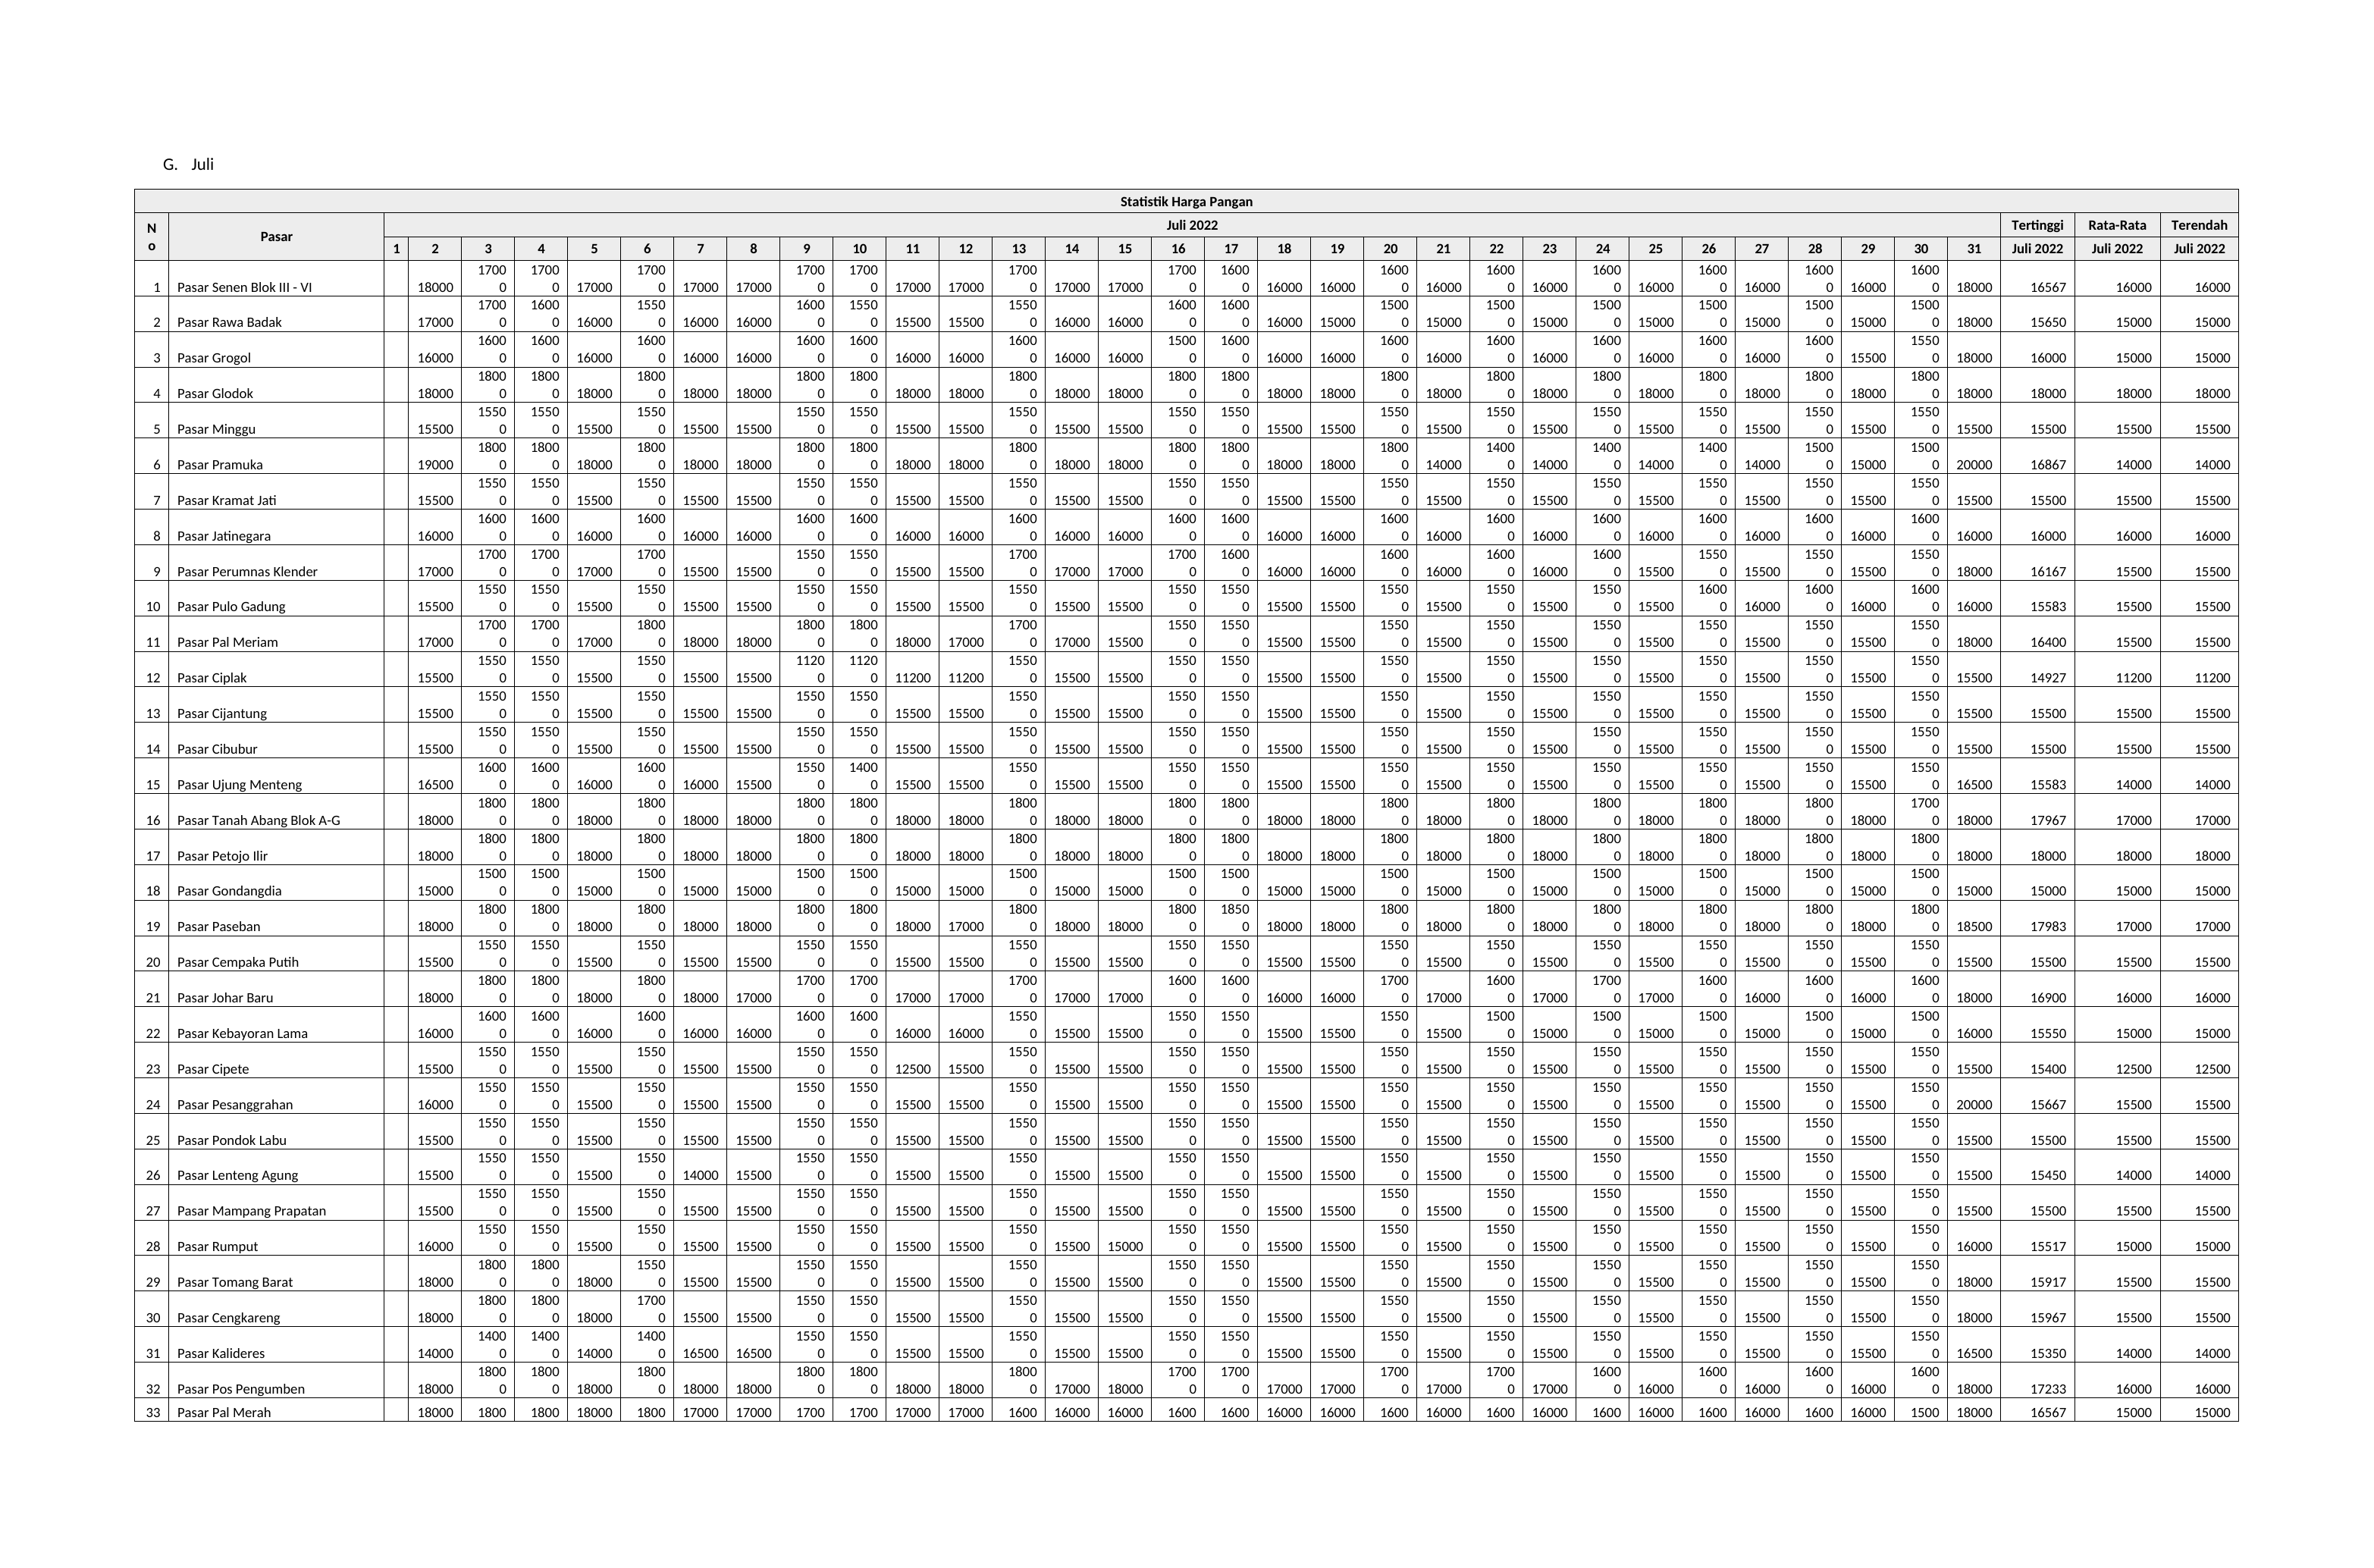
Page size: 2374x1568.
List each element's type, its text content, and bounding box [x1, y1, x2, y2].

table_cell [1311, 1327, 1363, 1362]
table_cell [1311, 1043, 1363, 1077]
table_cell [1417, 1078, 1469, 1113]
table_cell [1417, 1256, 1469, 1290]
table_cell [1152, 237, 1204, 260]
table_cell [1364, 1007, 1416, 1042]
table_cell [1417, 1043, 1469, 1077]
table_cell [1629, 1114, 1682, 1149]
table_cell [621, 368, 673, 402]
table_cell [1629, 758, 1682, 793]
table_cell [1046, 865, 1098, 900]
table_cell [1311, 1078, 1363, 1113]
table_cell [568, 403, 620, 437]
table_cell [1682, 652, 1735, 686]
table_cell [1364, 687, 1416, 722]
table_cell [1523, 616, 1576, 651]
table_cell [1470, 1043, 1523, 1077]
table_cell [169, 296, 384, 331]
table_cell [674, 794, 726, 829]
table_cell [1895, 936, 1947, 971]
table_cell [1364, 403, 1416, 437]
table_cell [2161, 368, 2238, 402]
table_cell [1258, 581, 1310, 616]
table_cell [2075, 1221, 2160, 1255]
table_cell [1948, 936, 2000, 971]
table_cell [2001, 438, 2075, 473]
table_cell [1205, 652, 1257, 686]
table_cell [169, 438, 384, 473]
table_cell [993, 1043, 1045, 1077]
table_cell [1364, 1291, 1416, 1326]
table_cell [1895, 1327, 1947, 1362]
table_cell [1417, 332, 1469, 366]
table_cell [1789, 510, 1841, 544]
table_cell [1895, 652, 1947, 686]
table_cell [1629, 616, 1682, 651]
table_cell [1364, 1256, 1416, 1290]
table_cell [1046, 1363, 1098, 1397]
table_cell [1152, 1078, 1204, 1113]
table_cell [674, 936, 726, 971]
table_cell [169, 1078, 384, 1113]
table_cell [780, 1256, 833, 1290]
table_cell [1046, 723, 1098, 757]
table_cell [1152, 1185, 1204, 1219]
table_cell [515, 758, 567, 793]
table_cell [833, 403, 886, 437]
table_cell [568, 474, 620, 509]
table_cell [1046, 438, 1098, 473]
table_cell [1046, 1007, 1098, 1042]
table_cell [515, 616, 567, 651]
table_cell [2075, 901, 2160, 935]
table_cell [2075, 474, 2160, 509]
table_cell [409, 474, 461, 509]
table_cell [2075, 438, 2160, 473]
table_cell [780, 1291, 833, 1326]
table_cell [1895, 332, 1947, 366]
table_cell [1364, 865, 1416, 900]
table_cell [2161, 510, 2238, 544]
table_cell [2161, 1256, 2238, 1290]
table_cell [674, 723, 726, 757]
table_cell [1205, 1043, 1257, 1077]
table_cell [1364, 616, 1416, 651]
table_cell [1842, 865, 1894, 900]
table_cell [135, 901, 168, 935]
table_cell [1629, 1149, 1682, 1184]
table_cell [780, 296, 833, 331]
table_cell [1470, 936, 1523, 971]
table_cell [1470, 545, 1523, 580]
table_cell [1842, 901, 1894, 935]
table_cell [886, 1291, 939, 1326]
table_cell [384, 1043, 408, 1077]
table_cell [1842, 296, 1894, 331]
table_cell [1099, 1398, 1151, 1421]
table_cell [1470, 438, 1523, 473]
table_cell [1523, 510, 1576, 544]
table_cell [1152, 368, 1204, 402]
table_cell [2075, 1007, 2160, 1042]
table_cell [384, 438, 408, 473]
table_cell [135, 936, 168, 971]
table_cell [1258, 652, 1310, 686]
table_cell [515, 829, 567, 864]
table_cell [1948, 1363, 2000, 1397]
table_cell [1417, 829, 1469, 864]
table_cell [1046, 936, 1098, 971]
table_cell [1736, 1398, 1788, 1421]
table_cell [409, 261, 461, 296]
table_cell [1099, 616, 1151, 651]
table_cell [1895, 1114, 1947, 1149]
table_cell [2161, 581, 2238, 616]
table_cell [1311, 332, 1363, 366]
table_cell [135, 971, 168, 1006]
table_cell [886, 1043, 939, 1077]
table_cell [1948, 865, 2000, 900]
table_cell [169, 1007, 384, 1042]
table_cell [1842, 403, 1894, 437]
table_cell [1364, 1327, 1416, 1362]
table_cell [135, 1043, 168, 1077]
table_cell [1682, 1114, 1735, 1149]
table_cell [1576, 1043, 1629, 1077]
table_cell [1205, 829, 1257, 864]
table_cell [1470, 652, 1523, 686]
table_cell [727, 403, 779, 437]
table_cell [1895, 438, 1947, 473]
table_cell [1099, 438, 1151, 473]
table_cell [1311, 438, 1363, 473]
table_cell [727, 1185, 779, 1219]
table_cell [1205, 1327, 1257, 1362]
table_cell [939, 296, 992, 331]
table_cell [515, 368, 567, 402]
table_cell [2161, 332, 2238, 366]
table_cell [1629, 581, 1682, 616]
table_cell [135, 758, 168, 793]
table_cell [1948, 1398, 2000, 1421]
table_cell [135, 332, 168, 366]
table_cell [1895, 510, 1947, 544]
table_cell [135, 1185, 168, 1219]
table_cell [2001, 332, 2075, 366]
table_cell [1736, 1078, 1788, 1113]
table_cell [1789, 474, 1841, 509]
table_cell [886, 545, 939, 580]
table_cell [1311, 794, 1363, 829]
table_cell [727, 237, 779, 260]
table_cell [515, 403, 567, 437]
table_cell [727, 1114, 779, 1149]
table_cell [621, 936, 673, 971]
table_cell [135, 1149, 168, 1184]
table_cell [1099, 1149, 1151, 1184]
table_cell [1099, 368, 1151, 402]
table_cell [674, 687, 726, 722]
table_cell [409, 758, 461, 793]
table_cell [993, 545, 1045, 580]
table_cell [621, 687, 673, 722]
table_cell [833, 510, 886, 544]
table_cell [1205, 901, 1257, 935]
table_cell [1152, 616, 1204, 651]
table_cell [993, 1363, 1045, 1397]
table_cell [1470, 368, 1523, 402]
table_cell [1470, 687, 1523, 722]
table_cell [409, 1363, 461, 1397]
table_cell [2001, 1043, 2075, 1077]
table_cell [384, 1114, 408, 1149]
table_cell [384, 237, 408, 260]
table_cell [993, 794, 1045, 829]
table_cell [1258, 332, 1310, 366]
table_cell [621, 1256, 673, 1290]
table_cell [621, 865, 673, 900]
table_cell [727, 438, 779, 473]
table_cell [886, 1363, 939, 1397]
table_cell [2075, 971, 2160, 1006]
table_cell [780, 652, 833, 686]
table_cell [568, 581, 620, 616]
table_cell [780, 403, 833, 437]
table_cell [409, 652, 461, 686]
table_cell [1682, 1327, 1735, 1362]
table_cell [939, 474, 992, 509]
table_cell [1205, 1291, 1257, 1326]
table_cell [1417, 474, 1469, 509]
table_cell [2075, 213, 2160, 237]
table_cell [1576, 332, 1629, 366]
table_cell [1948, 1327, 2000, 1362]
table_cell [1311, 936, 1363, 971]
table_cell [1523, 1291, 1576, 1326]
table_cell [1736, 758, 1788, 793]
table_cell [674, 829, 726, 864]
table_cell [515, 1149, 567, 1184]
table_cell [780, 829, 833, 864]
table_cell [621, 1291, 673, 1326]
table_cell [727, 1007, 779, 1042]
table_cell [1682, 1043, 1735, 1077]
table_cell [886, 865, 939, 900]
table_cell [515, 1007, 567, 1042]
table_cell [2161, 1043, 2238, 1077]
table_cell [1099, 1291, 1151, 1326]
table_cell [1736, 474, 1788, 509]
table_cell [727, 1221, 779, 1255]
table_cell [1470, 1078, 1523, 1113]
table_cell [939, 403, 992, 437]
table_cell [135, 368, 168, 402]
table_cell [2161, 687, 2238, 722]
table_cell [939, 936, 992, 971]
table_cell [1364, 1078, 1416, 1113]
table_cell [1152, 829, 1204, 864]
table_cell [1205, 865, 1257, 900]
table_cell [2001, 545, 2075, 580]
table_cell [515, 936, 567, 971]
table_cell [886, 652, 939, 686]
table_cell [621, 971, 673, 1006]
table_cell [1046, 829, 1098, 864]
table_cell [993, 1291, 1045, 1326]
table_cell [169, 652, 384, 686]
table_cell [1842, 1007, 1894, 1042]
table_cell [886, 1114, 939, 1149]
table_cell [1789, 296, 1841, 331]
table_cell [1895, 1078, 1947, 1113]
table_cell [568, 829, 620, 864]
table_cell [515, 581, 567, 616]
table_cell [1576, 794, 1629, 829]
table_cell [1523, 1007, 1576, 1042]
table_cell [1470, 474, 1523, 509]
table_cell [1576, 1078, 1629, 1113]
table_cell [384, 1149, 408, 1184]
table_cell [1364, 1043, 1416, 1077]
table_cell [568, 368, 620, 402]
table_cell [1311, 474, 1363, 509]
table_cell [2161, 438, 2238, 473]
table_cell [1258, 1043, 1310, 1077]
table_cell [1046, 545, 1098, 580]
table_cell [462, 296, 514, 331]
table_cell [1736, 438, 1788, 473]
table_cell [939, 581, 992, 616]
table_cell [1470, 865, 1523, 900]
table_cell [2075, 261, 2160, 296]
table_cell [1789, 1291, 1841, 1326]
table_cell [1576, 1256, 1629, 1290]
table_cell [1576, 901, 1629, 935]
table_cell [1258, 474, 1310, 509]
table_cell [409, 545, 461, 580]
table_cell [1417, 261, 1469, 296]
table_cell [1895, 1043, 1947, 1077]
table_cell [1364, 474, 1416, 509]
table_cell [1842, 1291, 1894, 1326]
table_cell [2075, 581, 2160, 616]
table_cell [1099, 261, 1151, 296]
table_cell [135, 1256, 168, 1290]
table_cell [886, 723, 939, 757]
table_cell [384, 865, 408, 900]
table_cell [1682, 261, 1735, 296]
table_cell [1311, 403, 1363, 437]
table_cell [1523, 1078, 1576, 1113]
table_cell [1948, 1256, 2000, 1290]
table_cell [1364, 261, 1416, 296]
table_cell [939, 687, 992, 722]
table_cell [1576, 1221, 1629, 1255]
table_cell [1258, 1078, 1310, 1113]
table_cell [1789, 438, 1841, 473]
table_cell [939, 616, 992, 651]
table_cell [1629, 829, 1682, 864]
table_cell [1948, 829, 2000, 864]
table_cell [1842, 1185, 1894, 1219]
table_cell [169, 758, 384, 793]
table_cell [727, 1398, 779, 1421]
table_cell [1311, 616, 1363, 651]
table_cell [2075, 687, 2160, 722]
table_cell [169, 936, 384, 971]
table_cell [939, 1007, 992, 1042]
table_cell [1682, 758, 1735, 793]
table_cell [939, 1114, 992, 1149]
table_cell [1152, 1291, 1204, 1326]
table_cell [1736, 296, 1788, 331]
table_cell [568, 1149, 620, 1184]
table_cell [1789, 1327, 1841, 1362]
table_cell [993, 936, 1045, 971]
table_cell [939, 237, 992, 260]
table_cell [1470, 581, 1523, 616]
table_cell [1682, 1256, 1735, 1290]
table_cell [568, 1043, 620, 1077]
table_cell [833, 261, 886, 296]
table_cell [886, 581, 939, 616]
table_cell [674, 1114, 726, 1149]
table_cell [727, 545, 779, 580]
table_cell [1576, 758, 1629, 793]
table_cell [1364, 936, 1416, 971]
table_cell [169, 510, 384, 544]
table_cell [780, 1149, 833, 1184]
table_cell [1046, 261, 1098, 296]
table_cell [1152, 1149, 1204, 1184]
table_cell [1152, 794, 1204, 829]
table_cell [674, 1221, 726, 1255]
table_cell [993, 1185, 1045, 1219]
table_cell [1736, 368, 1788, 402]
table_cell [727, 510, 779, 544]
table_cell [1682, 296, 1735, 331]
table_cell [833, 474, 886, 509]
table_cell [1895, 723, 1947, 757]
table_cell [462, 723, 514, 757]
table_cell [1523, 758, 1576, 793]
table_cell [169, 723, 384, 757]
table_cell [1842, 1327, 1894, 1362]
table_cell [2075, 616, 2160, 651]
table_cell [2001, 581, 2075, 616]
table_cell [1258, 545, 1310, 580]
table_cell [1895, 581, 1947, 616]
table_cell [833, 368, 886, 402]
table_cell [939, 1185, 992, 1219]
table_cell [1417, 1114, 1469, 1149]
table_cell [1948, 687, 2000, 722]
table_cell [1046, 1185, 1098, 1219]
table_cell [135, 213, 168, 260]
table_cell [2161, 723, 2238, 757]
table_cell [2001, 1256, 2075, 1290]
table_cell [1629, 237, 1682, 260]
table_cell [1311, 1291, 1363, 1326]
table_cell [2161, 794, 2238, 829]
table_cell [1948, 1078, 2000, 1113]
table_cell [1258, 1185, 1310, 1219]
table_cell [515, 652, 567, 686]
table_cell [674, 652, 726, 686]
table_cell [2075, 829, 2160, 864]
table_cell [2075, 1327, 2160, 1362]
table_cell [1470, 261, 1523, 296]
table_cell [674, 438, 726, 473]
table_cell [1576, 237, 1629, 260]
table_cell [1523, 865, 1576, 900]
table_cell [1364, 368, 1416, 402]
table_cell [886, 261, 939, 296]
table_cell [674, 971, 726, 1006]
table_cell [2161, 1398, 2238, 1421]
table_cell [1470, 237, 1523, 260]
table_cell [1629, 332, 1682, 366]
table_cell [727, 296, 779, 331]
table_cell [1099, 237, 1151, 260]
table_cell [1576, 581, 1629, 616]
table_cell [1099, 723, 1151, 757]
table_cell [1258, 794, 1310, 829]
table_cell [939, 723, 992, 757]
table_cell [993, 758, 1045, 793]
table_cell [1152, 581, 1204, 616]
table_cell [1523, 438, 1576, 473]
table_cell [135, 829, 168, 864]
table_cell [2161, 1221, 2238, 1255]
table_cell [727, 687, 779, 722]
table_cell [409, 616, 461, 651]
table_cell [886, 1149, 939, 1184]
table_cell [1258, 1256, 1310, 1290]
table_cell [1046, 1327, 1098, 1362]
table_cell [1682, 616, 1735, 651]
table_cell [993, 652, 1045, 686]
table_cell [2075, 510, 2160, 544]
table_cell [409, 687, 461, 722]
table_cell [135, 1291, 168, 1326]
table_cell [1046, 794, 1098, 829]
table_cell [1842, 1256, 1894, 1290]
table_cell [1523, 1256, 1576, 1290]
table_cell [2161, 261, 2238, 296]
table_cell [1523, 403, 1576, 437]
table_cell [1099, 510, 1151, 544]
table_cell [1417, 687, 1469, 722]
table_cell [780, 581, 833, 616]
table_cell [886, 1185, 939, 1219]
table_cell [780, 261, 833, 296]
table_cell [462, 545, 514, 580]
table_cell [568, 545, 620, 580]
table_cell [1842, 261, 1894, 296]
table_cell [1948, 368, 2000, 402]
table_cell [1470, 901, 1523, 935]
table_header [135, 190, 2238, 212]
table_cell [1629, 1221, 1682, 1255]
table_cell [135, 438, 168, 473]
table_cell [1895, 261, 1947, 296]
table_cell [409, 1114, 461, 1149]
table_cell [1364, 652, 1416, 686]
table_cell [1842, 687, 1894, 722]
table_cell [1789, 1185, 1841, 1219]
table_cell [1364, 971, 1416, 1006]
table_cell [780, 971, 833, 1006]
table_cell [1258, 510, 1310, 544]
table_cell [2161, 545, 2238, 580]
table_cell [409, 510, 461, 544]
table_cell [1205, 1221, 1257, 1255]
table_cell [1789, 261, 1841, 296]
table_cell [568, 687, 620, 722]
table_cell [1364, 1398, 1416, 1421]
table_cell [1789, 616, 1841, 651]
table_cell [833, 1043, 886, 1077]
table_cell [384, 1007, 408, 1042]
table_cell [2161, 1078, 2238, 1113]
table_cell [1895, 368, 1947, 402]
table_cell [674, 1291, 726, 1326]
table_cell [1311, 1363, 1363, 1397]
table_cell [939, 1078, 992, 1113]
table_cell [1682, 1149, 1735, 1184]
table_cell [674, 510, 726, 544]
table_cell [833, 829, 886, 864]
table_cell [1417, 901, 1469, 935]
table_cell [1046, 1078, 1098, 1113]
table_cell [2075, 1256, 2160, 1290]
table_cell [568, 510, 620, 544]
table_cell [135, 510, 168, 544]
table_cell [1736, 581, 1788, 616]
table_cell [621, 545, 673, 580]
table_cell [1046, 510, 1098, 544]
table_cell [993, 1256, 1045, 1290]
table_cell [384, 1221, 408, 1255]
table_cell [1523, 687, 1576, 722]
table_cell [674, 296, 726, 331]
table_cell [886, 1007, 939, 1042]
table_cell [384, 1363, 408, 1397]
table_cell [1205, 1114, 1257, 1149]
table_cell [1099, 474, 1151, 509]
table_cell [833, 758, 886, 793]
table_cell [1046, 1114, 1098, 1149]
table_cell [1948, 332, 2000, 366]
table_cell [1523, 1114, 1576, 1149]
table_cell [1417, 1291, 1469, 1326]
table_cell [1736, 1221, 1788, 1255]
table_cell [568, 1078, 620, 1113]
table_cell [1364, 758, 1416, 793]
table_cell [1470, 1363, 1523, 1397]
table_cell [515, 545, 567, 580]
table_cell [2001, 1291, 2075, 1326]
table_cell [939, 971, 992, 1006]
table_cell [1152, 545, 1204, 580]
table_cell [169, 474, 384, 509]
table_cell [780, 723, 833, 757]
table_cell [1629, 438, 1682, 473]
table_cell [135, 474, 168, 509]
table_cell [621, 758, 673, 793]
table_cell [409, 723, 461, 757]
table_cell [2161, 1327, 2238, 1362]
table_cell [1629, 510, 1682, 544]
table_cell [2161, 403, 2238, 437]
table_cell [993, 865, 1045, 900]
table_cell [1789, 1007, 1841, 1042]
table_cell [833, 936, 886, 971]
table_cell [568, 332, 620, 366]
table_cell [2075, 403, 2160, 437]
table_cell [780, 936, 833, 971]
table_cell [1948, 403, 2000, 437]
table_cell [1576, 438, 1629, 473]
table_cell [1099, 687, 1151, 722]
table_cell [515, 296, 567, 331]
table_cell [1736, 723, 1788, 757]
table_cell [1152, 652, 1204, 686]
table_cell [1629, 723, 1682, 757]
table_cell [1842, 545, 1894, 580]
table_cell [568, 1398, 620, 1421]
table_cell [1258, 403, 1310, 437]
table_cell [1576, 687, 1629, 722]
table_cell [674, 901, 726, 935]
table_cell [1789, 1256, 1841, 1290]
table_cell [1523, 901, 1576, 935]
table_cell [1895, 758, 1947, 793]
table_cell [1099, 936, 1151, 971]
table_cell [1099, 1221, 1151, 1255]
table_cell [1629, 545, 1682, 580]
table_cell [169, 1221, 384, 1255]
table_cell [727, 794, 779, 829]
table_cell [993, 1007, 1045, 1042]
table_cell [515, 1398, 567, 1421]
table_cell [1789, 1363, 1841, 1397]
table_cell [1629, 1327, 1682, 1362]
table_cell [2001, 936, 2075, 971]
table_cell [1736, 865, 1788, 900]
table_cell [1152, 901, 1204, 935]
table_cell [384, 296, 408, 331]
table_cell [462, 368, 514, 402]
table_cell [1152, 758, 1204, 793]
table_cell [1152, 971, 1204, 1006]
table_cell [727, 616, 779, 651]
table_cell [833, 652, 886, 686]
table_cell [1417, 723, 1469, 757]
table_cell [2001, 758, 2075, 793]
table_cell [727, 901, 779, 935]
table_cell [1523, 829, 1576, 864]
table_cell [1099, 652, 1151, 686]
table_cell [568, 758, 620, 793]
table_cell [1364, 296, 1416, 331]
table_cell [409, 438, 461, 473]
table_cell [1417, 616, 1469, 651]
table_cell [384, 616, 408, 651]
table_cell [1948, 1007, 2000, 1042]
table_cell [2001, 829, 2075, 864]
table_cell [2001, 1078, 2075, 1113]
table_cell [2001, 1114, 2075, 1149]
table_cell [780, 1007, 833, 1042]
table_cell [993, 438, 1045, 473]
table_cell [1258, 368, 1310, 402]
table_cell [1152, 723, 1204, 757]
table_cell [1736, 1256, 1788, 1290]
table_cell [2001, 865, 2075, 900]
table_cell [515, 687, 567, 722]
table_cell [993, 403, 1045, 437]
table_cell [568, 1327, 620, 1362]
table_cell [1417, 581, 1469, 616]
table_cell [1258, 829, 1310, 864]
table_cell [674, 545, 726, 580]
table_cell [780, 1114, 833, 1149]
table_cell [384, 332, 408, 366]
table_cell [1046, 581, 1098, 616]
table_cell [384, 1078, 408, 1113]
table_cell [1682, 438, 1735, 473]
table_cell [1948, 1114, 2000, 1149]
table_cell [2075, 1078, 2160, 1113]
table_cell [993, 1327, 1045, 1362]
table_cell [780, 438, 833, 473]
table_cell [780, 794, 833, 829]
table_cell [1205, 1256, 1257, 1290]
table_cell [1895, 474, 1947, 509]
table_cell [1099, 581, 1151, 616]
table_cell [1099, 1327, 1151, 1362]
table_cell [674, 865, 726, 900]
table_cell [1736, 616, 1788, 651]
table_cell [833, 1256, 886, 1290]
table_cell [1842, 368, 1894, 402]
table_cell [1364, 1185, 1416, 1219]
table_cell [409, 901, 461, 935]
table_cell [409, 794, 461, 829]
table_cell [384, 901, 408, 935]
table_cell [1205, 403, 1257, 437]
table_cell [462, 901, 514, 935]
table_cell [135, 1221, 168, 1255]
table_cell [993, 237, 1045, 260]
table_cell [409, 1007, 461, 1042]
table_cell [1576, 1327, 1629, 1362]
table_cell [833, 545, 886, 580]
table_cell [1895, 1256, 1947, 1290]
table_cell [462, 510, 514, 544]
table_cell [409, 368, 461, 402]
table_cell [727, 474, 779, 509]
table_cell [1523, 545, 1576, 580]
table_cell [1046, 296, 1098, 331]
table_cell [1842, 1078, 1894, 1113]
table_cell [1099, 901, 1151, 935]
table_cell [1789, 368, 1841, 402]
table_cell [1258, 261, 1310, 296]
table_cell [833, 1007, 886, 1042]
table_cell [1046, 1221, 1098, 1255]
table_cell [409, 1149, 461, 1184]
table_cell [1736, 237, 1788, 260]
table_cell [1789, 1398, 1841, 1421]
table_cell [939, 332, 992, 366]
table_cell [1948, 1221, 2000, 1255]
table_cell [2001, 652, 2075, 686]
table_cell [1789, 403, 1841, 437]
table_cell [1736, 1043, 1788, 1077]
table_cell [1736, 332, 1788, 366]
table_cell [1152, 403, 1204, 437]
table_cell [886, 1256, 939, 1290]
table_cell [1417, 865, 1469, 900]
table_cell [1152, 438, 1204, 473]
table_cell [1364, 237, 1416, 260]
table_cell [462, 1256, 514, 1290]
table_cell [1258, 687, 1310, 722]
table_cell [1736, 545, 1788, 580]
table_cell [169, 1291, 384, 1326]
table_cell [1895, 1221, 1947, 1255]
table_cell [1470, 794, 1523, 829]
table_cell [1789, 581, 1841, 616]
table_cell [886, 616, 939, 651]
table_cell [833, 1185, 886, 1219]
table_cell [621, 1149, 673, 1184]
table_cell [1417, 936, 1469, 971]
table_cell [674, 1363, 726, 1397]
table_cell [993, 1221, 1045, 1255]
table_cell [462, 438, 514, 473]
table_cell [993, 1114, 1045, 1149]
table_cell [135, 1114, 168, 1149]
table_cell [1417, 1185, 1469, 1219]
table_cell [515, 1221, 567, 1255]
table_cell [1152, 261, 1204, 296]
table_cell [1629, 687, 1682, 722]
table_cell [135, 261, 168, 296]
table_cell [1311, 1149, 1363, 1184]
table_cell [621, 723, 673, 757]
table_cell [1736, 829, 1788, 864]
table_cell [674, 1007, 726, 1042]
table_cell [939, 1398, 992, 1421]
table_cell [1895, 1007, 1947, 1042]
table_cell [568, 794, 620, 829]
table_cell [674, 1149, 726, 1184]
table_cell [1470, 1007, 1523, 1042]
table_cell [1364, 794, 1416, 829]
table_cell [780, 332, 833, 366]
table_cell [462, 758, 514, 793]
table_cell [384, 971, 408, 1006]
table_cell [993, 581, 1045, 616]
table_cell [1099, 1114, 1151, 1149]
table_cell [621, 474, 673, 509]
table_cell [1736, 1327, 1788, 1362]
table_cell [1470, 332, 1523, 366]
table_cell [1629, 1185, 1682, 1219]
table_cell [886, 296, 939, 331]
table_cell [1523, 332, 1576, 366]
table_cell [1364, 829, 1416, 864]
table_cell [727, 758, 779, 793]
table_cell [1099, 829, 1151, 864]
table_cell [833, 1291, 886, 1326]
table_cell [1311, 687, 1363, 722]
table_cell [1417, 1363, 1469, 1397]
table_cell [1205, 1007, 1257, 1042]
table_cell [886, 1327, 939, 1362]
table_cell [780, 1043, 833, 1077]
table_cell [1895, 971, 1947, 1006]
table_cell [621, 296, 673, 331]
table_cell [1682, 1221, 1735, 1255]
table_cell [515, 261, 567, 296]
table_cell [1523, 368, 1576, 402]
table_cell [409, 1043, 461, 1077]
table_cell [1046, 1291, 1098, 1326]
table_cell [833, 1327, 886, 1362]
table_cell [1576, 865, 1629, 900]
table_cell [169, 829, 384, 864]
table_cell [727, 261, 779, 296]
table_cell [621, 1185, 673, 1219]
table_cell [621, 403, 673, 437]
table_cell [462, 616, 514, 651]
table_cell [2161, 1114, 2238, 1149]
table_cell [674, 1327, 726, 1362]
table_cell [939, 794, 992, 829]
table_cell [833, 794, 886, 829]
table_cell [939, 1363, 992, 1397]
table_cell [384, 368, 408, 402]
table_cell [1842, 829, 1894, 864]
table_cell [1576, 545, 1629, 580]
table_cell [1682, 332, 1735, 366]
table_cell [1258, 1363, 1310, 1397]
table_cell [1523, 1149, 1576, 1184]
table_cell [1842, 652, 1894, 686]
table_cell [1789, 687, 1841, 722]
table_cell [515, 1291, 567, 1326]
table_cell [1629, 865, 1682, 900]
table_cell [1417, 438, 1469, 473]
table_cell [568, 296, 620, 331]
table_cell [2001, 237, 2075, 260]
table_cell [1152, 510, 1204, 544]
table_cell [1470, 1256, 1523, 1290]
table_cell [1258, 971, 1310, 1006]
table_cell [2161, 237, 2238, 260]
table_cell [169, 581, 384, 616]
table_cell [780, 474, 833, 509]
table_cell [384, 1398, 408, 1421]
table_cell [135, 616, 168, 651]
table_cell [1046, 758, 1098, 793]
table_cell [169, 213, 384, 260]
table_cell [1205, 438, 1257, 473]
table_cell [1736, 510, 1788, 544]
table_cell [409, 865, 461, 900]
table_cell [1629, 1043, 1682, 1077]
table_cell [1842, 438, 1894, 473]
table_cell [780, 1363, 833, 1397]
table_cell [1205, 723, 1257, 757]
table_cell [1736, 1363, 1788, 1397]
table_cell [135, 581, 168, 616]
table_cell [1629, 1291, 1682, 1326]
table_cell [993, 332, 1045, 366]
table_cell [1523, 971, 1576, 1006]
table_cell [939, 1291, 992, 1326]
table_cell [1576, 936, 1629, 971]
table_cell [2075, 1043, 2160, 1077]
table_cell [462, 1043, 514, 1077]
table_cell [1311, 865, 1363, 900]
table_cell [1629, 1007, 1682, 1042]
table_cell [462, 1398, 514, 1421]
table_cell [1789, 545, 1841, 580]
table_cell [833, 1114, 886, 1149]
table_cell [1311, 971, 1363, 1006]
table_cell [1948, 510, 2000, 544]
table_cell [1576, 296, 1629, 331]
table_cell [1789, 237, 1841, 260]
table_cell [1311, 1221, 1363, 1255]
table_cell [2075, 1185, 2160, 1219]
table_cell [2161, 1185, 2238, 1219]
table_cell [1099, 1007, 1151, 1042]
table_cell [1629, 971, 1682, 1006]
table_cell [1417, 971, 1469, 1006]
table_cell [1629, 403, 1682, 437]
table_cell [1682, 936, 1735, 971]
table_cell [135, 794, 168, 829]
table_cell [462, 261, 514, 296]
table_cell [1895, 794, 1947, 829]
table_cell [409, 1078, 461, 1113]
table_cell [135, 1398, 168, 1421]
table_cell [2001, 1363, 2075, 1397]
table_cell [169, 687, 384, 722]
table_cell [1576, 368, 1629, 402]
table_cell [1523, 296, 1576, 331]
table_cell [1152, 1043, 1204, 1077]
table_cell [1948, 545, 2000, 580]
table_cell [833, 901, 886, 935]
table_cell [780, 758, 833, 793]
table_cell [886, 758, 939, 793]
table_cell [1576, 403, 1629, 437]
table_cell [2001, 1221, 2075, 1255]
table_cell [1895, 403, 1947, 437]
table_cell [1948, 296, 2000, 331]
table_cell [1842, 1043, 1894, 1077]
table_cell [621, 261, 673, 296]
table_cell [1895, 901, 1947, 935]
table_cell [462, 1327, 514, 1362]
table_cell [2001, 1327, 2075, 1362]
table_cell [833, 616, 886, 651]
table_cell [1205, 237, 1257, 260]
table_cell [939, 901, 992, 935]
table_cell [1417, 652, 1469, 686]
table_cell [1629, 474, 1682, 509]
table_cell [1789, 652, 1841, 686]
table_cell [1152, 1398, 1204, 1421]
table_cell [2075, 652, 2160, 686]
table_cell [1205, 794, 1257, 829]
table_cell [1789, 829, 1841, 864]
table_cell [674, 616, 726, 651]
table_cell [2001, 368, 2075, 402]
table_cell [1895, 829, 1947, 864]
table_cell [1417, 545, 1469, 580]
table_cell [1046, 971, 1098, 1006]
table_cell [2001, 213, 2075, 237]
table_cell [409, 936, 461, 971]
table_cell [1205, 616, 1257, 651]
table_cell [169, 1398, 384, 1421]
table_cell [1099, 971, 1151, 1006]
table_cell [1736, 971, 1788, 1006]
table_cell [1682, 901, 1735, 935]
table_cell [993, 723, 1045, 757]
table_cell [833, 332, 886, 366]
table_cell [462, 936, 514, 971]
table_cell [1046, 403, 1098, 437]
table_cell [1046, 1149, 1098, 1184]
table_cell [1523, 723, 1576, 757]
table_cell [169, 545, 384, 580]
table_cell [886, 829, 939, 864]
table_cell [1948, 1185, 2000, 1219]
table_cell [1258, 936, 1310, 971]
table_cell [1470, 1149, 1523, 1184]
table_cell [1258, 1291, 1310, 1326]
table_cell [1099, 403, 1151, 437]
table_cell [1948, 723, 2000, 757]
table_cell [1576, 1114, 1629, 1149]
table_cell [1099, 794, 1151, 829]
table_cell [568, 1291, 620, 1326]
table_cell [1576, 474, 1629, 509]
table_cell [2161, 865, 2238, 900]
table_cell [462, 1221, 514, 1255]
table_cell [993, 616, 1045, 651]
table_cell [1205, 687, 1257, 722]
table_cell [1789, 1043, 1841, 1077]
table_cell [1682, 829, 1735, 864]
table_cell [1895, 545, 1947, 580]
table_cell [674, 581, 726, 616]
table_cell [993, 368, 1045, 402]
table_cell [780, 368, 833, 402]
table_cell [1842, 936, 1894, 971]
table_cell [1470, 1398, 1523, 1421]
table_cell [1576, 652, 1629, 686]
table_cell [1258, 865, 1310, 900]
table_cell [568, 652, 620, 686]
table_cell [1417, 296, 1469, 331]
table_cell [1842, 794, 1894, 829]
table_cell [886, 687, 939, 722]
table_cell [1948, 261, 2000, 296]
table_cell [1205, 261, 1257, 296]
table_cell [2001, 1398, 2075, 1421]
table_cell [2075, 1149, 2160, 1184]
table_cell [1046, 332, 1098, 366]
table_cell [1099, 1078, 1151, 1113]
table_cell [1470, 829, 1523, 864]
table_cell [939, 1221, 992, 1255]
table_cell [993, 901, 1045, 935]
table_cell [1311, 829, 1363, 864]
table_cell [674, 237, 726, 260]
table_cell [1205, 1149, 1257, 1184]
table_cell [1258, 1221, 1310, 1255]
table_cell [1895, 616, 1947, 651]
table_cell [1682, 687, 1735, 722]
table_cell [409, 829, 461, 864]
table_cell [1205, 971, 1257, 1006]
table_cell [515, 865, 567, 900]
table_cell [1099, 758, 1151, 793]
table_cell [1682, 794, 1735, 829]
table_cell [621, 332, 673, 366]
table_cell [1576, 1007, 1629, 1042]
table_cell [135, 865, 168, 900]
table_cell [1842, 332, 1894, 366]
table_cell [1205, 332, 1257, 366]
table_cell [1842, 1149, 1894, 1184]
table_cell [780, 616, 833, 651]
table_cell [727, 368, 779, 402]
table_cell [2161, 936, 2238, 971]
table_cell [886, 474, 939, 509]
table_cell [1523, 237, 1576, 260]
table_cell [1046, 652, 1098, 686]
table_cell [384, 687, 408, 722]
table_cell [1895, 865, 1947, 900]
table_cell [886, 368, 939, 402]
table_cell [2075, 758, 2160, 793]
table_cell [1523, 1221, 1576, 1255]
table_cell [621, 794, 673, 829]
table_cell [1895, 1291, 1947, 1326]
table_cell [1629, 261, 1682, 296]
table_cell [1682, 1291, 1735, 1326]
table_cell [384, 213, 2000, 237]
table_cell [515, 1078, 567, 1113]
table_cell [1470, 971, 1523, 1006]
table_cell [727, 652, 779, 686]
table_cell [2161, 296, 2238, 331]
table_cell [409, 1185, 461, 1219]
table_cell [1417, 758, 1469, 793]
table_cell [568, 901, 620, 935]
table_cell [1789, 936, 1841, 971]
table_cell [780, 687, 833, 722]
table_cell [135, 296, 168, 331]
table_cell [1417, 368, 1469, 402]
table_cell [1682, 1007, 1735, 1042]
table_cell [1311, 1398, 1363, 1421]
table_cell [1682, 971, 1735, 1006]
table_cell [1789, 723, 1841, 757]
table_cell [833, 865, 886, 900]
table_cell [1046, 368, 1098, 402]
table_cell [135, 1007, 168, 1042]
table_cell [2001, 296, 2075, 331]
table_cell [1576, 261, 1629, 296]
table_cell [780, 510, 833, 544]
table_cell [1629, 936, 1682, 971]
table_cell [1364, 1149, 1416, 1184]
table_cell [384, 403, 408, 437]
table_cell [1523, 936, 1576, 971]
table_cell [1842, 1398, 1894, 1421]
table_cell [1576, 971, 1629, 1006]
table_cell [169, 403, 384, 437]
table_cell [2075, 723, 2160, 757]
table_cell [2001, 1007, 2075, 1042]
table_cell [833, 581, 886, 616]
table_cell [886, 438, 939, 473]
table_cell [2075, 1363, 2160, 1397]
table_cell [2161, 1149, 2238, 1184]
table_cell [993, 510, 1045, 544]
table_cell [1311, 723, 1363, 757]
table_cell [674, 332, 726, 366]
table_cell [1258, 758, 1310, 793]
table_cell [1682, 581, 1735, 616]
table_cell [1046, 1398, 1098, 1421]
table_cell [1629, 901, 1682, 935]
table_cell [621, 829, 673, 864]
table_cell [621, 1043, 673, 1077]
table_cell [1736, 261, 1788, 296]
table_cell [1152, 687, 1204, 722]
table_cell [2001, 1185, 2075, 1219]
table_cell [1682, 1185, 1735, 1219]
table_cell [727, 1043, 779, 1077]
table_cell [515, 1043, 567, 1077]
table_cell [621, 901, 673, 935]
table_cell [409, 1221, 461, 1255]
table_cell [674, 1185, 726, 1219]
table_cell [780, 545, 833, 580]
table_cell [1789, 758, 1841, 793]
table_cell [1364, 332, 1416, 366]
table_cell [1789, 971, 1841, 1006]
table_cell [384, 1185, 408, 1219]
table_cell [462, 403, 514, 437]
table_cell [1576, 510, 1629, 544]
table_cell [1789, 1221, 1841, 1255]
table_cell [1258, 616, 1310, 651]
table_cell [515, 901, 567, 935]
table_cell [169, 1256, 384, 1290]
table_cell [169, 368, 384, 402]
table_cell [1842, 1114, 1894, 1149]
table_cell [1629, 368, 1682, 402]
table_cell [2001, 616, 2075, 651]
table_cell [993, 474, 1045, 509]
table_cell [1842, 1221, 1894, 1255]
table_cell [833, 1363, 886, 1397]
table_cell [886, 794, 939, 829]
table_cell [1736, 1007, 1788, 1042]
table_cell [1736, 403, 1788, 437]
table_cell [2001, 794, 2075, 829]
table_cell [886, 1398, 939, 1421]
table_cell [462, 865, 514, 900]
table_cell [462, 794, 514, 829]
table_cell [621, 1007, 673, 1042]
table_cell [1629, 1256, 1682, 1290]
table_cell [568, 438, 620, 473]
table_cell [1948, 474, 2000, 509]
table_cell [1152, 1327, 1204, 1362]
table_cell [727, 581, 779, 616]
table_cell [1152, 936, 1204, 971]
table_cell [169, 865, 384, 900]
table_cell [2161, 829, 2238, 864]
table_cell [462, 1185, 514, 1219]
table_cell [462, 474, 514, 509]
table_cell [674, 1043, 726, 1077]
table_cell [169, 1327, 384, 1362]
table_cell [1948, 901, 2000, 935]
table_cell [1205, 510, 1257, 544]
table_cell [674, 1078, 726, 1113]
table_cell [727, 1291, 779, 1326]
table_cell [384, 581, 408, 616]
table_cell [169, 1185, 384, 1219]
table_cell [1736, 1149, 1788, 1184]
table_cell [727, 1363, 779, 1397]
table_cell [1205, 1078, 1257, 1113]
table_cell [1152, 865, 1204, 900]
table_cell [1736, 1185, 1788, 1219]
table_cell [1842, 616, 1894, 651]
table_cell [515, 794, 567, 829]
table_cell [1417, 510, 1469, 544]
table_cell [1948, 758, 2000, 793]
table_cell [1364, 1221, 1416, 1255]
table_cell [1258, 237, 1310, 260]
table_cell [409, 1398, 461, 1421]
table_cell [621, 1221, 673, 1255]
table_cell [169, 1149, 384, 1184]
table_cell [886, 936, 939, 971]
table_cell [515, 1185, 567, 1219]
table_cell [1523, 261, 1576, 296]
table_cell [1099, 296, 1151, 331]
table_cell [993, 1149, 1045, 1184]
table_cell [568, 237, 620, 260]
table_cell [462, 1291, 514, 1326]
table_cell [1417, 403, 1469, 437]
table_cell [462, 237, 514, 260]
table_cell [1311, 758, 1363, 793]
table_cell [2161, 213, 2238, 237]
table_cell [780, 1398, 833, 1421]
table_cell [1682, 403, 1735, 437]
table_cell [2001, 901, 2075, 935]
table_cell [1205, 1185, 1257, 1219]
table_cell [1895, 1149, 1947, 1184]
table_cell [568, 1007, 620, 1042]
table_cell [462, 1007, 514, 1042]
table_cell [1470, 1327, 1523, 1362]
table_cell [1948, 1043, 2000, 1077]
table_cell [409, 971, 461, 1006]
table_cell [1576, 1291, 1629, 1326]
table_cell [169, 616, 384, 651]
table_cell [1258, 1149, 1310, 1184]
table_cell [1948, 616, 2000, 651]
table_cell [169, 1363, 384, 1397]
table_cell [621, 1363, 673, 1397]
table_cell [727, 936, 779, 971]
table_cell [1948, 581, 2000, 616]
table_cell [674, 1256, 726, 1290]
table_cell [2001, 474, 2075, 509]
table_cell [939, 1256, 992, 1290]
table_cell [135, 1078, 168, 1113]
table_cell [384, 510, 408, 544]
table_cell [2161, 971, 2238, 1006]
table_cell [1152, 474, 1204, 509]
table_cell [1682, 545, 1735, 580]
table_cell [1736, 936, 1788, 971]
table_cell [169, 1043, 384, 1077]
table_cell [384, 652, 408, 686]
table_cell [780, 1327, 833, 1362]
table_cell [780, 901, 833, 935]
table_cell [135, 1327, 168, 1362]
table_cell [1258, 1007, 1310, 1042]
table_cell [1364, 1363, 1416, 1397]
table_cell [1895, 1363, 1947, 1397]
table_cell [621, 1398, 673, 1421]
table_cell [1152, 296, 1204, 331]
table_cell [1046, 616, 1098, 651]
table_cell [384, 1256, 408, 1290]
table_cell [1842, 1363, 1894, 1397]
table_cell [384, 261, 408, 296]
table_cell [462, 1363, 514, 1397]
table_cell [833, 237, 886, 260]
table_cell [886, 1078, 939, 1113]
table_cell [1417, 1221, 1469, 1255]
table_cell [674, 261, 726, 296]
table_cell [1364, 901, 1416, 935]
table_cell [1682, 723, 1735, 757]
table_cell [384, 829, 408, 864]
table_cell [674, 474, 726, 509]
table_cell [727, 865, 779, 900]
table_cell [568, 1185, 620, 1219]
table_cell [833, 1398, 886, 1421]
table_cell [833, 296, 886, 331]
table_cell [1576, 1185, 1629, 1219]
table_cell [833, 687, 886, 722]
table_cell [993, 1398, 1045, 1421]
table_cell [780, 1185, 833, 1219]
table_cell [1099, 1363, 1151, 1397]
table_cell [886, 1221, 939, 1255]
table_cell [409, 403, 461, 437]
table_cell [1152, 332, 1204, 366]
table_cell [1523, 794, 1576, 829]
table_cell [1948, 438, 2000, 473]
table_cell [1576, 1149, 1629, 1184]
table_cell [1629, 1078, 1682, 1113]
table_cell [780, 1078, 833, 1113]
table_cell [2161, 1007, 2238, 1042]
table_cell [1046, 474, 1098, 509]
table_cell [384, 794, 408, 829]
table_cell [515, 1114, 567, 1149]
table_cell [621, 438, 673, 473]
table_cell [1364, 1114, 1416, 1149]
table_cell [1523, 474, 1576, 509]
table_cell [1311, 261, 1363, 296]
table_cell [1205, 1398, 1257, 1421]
list Juli [163, 153, 2239, 174]
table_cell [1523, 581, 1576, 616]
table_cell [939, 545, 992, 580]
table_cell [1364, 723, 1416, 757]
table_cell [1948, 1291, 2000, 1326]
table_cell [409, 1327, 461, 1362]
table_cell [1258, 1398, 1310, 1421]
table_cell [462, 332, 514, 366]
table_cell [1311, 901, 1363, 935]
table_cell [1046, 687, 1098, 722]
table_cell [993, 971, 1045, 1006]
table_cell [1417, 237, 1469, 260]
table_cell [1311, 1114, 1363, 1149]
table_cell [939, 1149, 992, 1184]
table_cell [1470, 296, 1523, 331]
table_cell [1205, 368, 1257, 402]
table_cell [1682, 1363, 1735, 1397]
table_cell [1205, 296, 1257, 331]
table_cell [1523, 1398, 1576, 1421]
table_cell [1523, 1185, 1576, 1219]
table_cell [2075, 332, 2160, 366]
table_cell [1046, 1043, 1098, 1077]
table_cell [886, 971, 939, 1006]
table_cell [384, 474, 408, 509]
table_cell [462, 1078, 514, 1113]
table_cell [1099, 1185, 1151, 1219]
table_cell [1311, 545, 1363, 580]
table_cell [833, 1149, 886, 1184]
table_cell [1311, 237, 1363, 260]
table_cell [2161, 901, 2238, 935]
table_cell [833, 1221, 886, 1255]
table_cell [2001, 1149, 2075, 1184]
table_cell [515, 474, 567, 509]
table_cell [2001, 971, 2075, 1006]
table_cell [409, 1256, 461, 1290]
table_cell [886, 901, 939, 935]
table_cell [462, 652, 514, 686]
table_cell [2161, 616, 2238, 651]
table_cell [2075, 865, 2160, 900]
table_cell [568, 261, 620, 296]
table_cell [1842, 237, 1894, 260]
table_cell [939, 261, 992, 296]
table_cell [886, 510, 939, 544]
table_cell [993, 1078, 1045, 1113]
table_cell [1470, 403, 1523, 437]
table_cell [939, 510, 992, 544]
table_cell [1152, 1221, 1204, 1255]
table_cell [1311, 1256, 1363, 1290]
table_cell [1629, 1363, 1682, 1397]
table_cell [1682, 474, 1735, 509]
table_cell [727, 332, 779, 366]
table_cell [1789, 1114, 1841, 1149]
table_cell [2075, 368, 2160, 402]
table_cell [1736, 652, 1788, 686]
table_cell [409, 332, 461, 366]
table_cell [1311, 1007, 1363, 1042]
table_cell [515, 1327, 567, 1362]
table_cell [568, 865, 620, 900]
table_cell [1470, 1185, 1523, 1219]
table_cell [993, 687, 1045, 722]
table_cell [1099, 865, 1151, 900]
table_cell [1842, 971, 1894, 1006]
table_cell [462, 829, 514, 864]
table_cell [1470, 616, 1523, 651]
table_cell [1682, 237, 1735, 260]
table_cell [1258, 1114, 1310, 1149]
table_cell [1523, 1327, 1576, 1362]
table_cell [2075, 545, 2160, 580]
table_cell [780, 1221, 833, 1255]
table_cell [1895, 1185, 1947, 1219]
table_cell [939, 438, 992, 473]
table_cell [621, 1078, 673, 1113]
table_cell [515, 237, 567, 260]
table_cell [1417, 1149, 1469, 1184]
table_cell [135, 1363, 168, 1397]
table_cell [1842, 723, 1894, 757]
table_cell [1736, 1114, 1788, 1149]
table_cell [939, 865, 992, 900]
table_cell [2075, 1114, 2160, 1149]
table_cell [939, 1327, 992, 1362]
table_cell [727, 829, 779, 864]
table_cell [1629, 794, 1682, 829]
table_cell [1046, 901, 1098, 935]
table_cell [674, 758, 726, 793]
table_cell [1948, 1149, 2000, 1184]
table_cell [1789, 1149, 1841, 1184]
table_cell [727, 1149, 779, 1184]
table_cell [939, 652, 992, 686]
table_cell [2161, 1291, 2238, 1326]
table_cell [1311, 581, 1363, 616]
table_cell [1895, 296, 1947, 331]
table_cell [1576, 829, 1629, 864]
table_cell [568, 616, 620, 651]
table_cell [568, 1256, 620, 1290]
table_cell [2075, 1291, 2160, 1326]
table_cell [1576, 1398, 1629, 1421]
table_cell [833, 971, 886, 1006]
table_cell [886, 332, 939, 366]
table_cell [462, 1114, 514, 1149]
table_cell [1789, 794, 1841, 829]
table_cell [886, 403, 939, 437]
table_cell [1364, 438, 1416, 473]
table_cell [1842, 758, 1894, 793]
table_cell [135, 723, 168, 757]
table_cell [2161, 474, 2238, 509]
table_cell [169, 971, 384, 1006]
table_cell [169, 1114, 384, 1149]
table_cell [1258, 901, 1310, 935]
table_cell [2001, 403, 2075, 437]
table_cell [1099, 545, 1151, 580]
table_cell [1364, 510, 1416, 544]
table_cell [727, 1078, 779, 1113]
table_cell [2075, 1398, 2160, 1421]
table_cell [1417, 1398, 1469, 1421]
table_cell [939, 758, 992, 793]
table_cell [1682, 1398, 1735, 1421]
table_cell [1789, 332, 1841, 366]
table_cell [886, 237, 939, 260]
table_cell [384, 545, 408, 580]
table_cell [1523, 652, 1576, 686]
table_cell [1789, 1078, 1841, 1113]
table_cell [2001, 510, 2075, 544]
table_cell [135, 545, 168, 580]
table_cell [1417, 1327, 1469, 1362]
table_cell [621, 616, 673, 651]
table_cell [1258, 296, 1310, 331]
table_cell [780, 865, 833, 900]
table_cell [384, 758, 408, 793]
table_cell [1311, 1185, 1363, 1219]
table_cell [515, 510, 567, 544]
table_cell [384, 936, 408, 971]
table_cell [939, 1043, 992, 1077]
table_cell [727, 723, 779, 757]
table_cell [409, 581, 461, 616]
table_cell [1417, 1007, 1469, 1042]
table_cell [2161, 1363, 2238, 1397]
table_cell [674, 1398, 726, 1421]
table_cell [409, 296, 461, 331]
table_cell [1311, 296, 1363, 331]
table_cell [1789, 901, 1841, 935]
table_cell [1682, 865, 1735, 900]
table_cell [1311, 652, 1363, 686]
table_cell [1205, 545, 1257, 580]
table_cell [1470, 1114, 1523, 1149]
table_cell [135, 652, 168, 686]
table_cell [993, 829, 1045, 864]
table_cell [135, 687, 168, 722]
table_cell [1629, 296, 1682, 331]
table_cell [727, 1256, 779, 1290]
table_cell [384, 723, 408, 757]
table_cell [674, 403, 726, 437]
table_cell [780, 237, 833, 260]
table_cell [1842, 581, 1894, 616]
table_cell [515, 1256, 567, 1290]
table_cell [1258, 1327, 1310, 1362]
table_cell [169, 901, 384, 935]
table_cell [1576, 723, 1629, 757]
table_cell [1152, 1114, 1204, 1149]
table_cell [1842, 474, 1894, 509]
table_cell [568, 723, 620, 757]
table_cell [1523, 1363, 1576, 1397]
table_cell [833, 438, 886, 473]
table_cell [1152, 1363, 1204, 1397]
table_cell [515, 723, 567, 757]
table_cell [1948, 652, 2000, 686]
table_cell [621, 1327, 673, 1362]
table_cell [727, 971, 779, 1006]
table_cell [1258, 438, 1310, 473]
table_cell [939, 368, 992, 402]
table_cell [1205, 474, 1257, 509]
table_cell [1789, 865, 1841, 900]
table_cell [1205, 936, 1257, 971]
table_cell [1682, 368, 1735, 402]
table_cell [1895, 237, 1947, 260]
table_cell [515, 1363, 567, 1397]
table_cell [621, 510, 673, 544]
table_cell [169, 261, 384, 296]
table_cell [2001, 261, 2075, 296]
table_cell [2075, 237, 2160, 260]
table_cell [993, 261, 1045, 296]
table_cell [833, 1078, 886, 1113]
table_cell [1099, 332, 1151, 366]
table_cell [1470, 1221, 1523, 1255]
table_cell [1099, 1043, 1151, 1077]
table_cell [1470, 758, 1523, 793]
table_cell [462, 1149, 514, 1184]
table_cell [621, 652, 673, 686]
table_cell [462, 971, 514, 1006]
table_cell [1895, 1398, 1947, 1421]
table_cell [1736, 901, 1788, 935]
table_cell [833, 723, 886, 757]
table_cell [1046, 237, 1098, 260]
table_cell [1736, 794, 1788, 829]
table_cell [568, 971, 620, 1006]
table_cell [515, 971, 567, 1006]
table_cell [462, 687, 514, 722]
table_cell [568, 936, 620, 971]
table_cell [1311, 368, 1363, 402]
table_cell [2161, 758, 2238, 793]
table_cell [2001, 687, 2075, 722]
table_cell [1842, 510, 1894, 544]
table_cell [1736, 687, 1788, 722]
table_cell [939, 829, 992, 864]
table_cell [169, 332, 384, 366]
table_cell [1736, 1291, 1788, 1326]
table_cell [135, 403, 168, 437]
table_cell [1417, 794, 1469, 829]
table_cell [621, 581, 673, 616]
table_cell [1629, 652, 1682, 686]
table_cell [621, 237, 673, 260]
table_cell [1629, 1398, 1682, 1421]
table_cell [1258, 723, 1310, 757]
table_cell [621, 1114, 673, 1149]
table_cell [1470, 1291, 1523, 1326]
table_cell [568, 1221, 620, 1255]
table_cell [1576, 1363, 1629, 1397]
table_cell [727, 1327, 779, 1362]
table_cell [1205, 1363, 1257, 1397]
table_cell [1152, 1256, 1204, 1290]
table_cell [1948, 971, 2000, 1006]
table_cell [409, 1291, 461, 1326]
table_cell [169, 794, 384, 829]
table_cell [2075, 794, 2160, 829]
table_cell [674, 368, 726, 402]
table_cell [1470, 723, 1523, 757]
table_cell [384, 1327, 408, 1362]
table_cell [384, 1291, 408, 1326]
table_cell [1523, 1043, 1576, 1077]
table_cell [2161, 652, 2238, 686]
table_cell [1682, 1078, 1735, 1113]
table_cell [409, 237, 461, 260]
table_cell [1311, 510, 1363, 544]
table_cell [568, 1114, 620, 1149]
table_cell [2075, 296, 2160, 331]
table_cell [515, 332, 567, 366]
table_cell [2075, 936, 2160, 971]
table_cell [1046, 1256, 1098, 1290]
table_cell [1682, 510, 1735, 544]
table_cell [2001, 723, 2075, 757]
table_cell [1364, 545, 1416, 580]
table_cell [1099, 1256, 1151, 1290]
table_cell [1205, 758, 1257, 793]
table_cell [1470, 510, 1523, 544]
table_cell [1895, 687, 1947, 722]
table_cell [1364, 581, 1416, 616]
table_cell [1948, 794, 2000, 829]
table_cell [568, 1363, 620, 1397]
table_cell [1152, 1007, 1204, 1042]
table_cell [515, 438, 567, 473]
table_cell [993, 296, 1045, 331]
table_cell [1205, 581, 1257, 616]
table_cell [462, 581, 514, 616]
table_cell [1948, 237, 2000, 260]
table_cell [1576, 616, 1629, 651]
